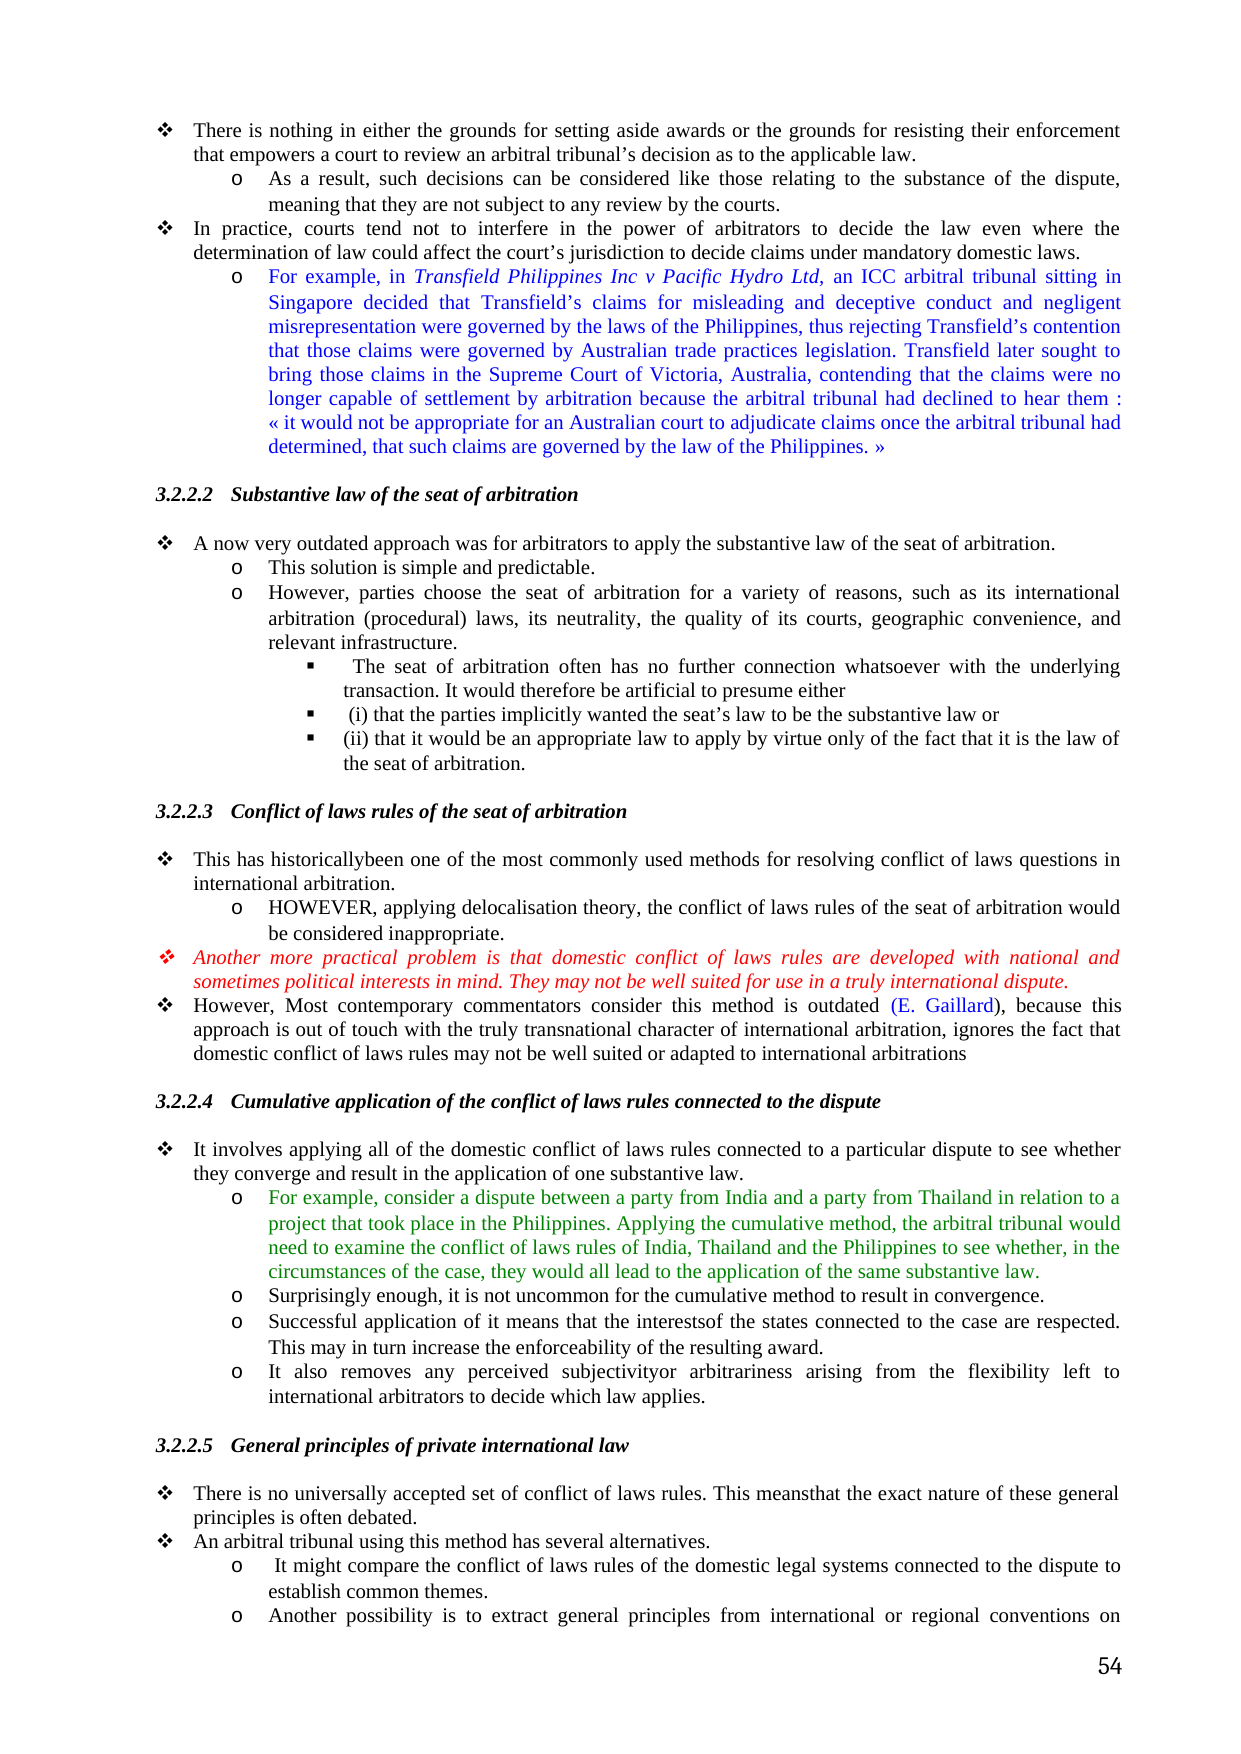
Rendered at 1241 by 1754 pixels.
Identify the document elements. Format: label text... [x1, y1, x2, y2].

list For example, consider a dispute between a party from India and a party from Thailand in relation to a project that took place in the Philippines. Applying the cumulative method, the arbitral tribunal would need to examine the conflict of laws rules of India, Thailand and the Philippines to see whether, in the circumstances of the case, they would all lead to the application of the same substantive law. [231, 1185, 1122, 1283]
list There is nothing in either the grounds for setting aside awards or the grounds for resisting their enforcement that empowers a court to review an arbitral tribunal’s decision as to the applicable law. [156, 118, 1122, 166]
list There is no universally accepted set of conflict of laws rules. This means that the exact nature of these general principles is often debated. [156, 1481, 1122, 1529]
list General principles of private international law [156, 1432, 1122, 1457]
list It might compare the conflict of laws rules of the domestic legal systems connected to the dispute to establish common themes. [231, 1553, 1122, 1603]
list Successful application of it means that the interests of the states connected to the case are respected. This may in turn increase the enforceability of the resulting award. [231, 1309, 1122, 1359]
list In practice, courts tend not to interfere in the power of arbitrators to decide the law even where the determination of law could affect the court’s jurisdiction to decide claims under mandatory domestic laws. [156, 216, 1122, 264]
list An arbitral tribunal using this method has several alternatives. [156, 1529, 1122, 1553]
list However, parties choose the seat of arbitration for a variety of reasons, such as its international arbitration (procedural) laws, its neutrality, the quality of its courts, geographic convenience, and relevant infrastructure. [231, 580, 1122, 654]
list Surprisingly enough, it is not uncommon for the cumulative method to result in convergence. [231, 1283, 1122, 1309]
list (ii) that it would be an appropriate law to apply by virtue only of the fact that it is the law of the seat of arbitration. [306, 726, 1122, 774]
list It involves applying all of the domestic conflict of laws rules connected to a particular dispute to see whether they converge and result in the application of one substantive law. [156, 1137, 1122, 1185]
list Cumulative application of the conflict of laws rules connected to the dispute [156, 1089, 1122, 1113]
list A now very outdated approach was for arbitrators to apply the substantive law of the seat of arbitration. [156, 531, 1122, 554]
list As a result, such decisions can be considered like those relating to the substance of the dispute, meaning that they are not subject to any review by the courts. [231, 166, 1122, 216]
list Conflict of laws rules of the seat of arbitration [156, 798, 1122, 823]
list Another more practical problem is that domestic conflict of laws rules are developed with national and sometimes political interests in mind. They may not be well suited for use in a truly international dispute. [156, 944, 1122, 993]
list For example, in Transfield Philippines Inc v Pacific Hydro Ltd, an ICC arbitral tribunal sitting in Singapore decided that Transfield’s claims for misleading and deceptive conduct and negligent misrepresentation were governed by the laws of the Philippines, thus rejecting Transfield’s contention that those claims were governed by Australian trade practices legislation. Transfield later sought to bring those claims in the Supreme Court of Victoria, Australia, contending that the claims were no longer capable of settlement by arbitration because the arbitral tribunal had declined to hear them : « it would not be appropriate for an Australian court to adjudicate claims once the arbitral tribunal had determined, that such claims are governed by the law of the Philippines. » [231, 264, 1122, 458]
list The seat of arbitration often has no further connection whatsoever with the underlying transaction. It would therefore be artificial to presume either [306, 654, 1122, 702]
list This solution is simple and predictable. [231, 554, 1122, 580]
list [231, 1603, 1122, 1628]
list (i) that the parties implicitly wanted the seat’s law to be the substantive law or [306, 702, 1122, 726]
list This has historically been one of the most commonly used methods for resolving conflict of laws questions in international arbitration. [156, 847, 1122, 895]
list It also removes any perceived subjectivity or arbitrariness arising from the flexibility left to international arbitrators to decide which law applies. [231, 1359, 1122, 1408]
list However, Most contemporary commentators consider this method is outdated (E. Gaillard), because this approach is out of touch with the truly transnational character of international arbitration, ignores the fact that domestic conflict of laws rules may not be well suited or adapted to international arbitrations [156, 993, 1122, 1065]
list Substantive law of the seat of arbitration [156, 482, 1122, 506]
list HOWEVER, applying delocalisation theory, the conflict of laws rules of the seat of arbitration would be considered inappropriate. [231, 895, 1122, 944]
